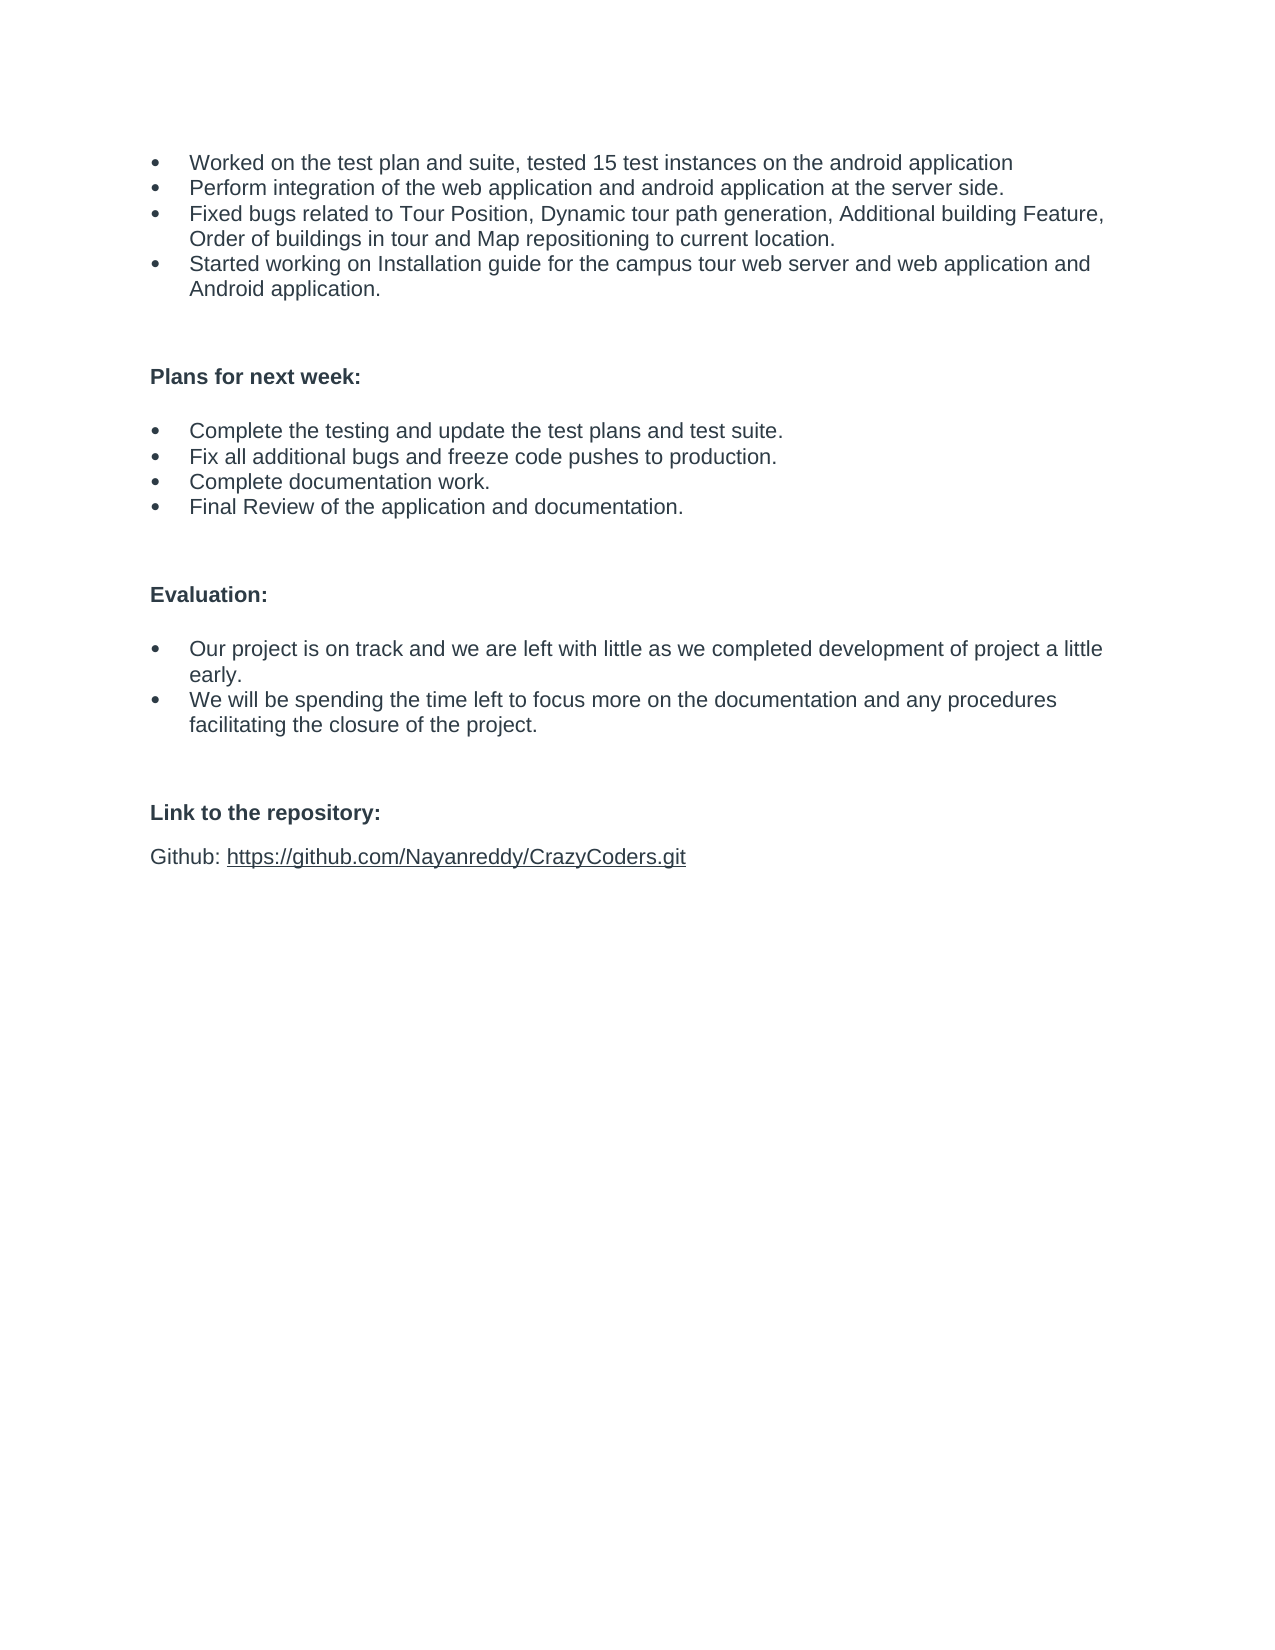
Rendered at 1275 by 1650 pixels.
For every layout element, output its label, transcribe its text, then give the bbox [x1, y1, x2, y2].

list We will be spending the time left to focus more on the documentation and any procedures facilitating the closure of the project. [152, 687, 1125, 737]
list Final Review of the application and documentation. [152, 494, 1125, 519]
list Perform integration of the web application and android application at the server side. [152, 175, 1125, 200]
list Fixed bugs related to Tour Position, Dynamic tour path generation, Additional building Feature, Order of buildings in tour and Map repositioning to current location. [152, 200, 1125, 251]
list Fix all additional bugs and freeze code pushes to production. [152, 443, 1125, 469]
text Evaluation: [150, 582, 1125, 607]
list Worked on the test plan and suite, tested 15 test instances on the android application [152, 150, 1125, 175]
list Started working on Installation guide for the campus tour web server and web application and Android application. [152, 251, 1125, 301]
text Link to the repository: [150, 800, 1125, 825]
list Complete documentation work. [152, 469, 1125, 494]
list Our project is on track and we are left with little as we completed development of project a little early. [152, 636, 1125, 687]
list Complete the testing and update the test plans and test suite. [152, 418, 1125, 443]
text Github: https://github.com/Nayanreddy/CrazyCoders.git [150, 844, 1125, 869]
text Plans for next week: [150, 364, 1125, 389]
